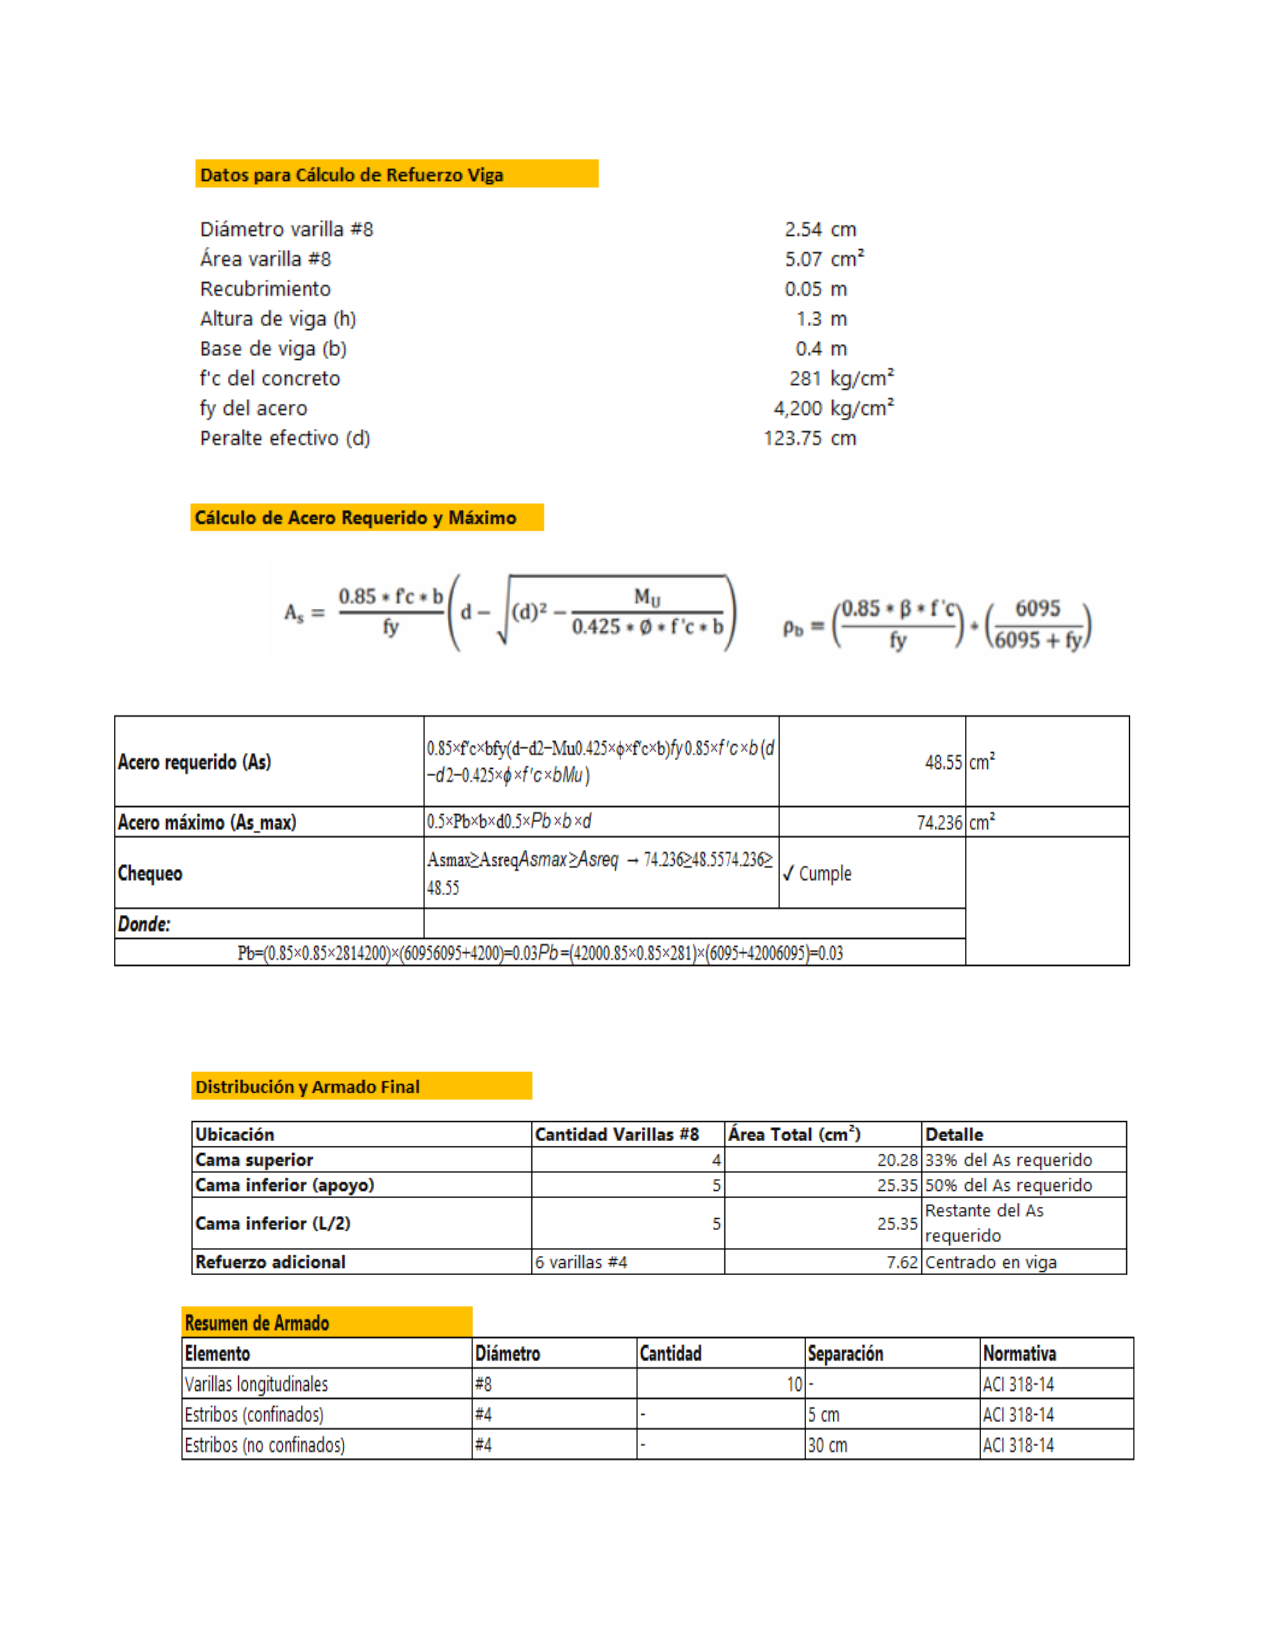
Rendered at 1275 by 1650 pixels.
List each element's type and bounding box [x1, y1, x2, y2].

picture [177, 1297, 1139, 1470]
picture [107, 706, 1135, 984]
picture [177, 490, 1098, 678]
picture [177, 147, 915, 472]
picture [177, 1056, 1142, 1279]
